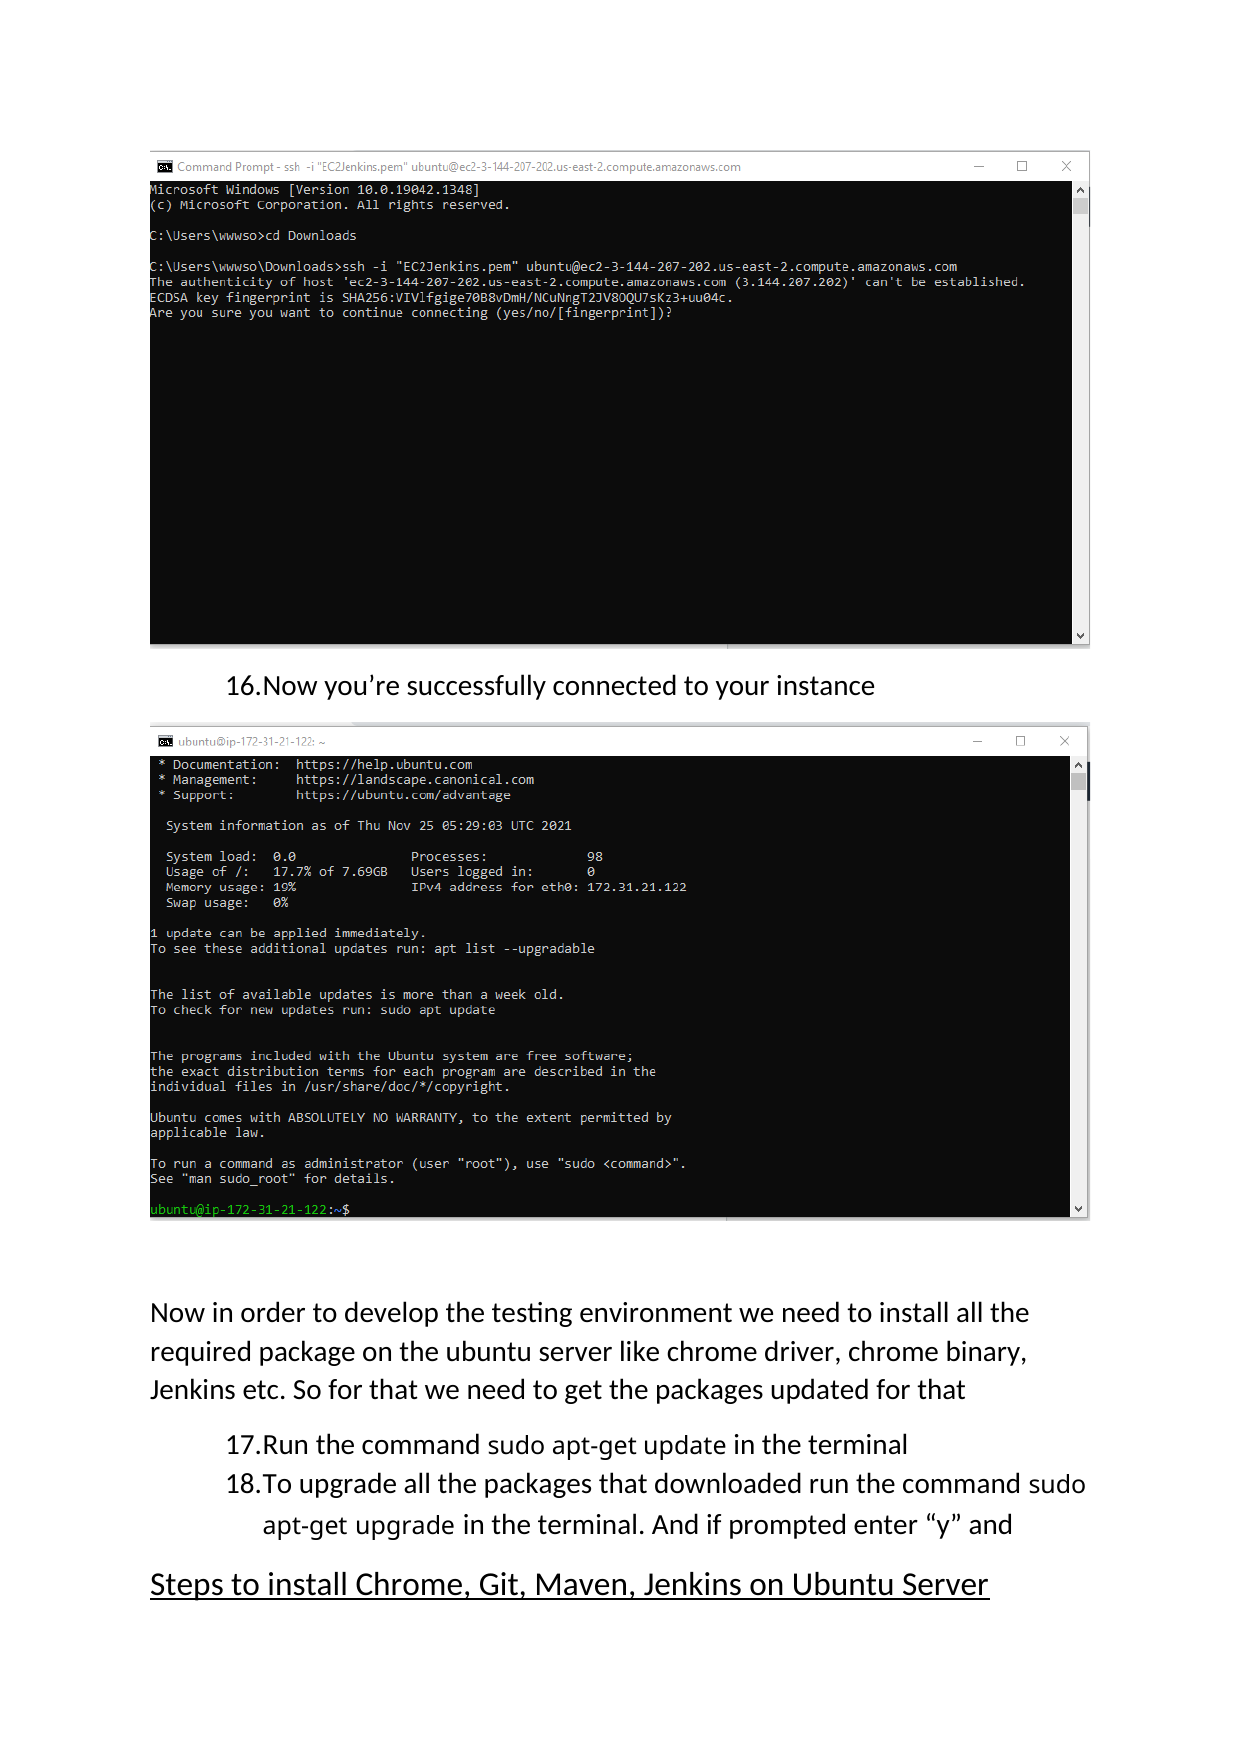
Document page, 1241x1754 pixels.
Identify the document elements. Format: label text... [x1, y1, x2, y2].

list Run the command sudo apt-get update in the terminal [225, 1426, 1090, 1462]
text Now in order to develop the testing environment we need to install all the required package on the ubuntu server like chrome driver, chrome binary, Jenkins etc. So for that we need to get the packages updated for that [150, 1294, 1090, 1407]
picture [150, 722, 1091, 1221]
picture [150, 150, 1091, 649]
list Now you’re successfully connected to your instance [225, 667, 1090, 703]
text Steps to install Chrome, Git, Maven, Jenkins on Ubuntu Server [150, 1563, 1090, 1604]
list To upgrade all the packages that downloaded run the command sudo apt-get upgrade in the terminal. And if prompted enter “y” and [225, 1465, 1090, 1543]
